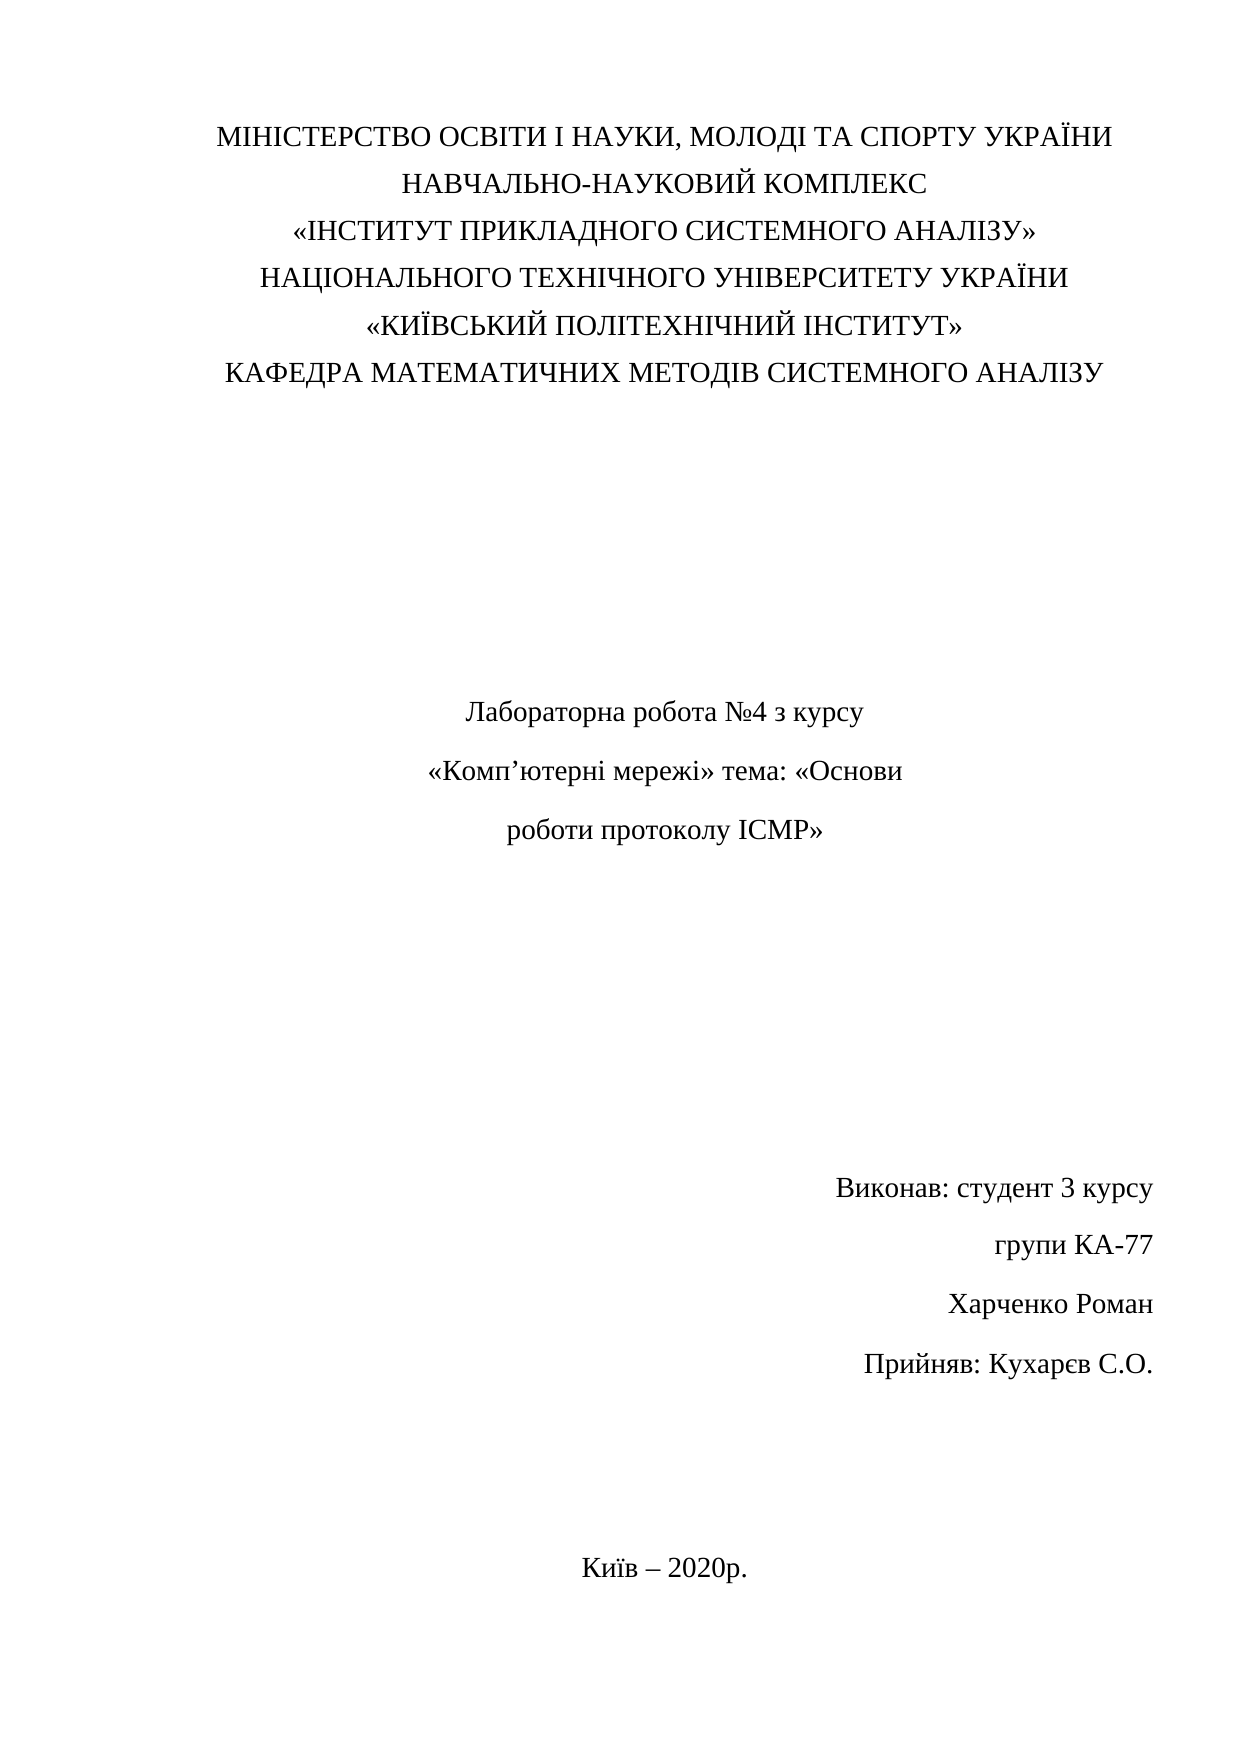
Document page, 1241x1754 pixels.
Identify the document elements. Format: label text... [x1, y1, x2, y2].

text НАЦІОНАЛЬНОГО ТЕХНІЧНОГО УНІВЕРСИТЕТУ УКРАЇНИ [177, 261, 1152, 294]
text Харченко Роман [762, 1287, 1153, 1320]
text КАФЕДРА МАТЕМАТИЧНИХ МЕТОДІВ СИСТЕМНОГО АНАЛІЗУ [177, 355, 1151, 388]
text МІНІСТЕРСТВО ОСВІТИ І НАУКИ, МОЛОДІ ТА СПОРТУ УКРАЇНИ [177, 119, 1152, 152]
text НАВЧАЛЬНО-НАУКОВИЙ КОМПЛЕКС [177, 166, 1152, 200]
text Київ – 2020р. [177, 1550, 1152, 1583]
text Виконав: студент 3 курсу групи КА-77 [762, 1170, 1153, 1261]
text Лабораторна робота №4 з курсу «Комп’ютерні мережі» тема: «Основи роботи протоколу ICMP» [412, 694, 917, 846]
text «ІНСТИТУТ ПРИКЛАДНОГО СИСТЕМНОГО АНАЛІЗУ» [177, 213, 1152, 247]
text «КИЇВСЬКИЙ ПОЛІТЕХНІЧНИЙ ІНСТИТУТ» [177, 308, 1152, 341]
text Прийняв: Кухарєв С.О. [762, 1346, 1153, 1379]
